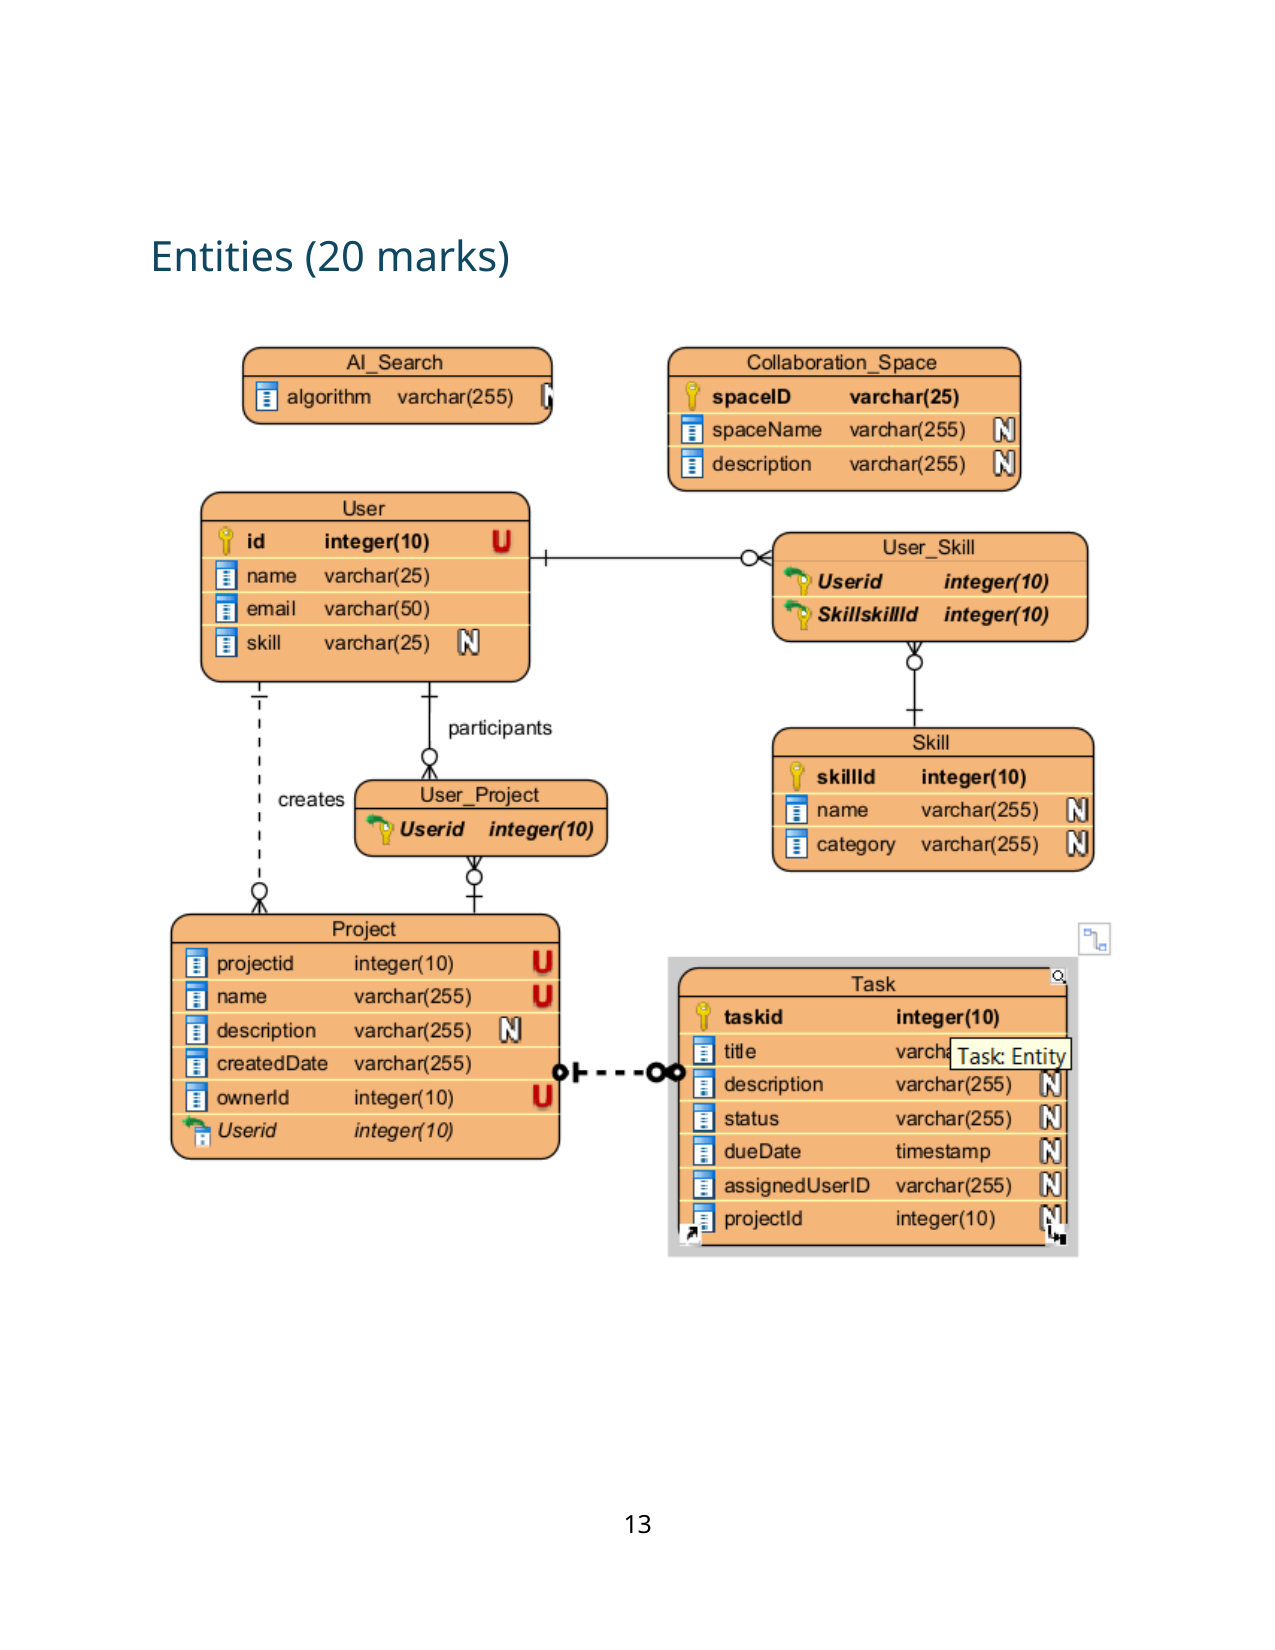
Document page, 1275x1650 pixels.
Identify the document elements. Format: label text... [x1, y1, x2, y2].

picture [150, 301, 1125, 1391]
subtitle Entities (20 marks) [150, 227, 1125, 284]
